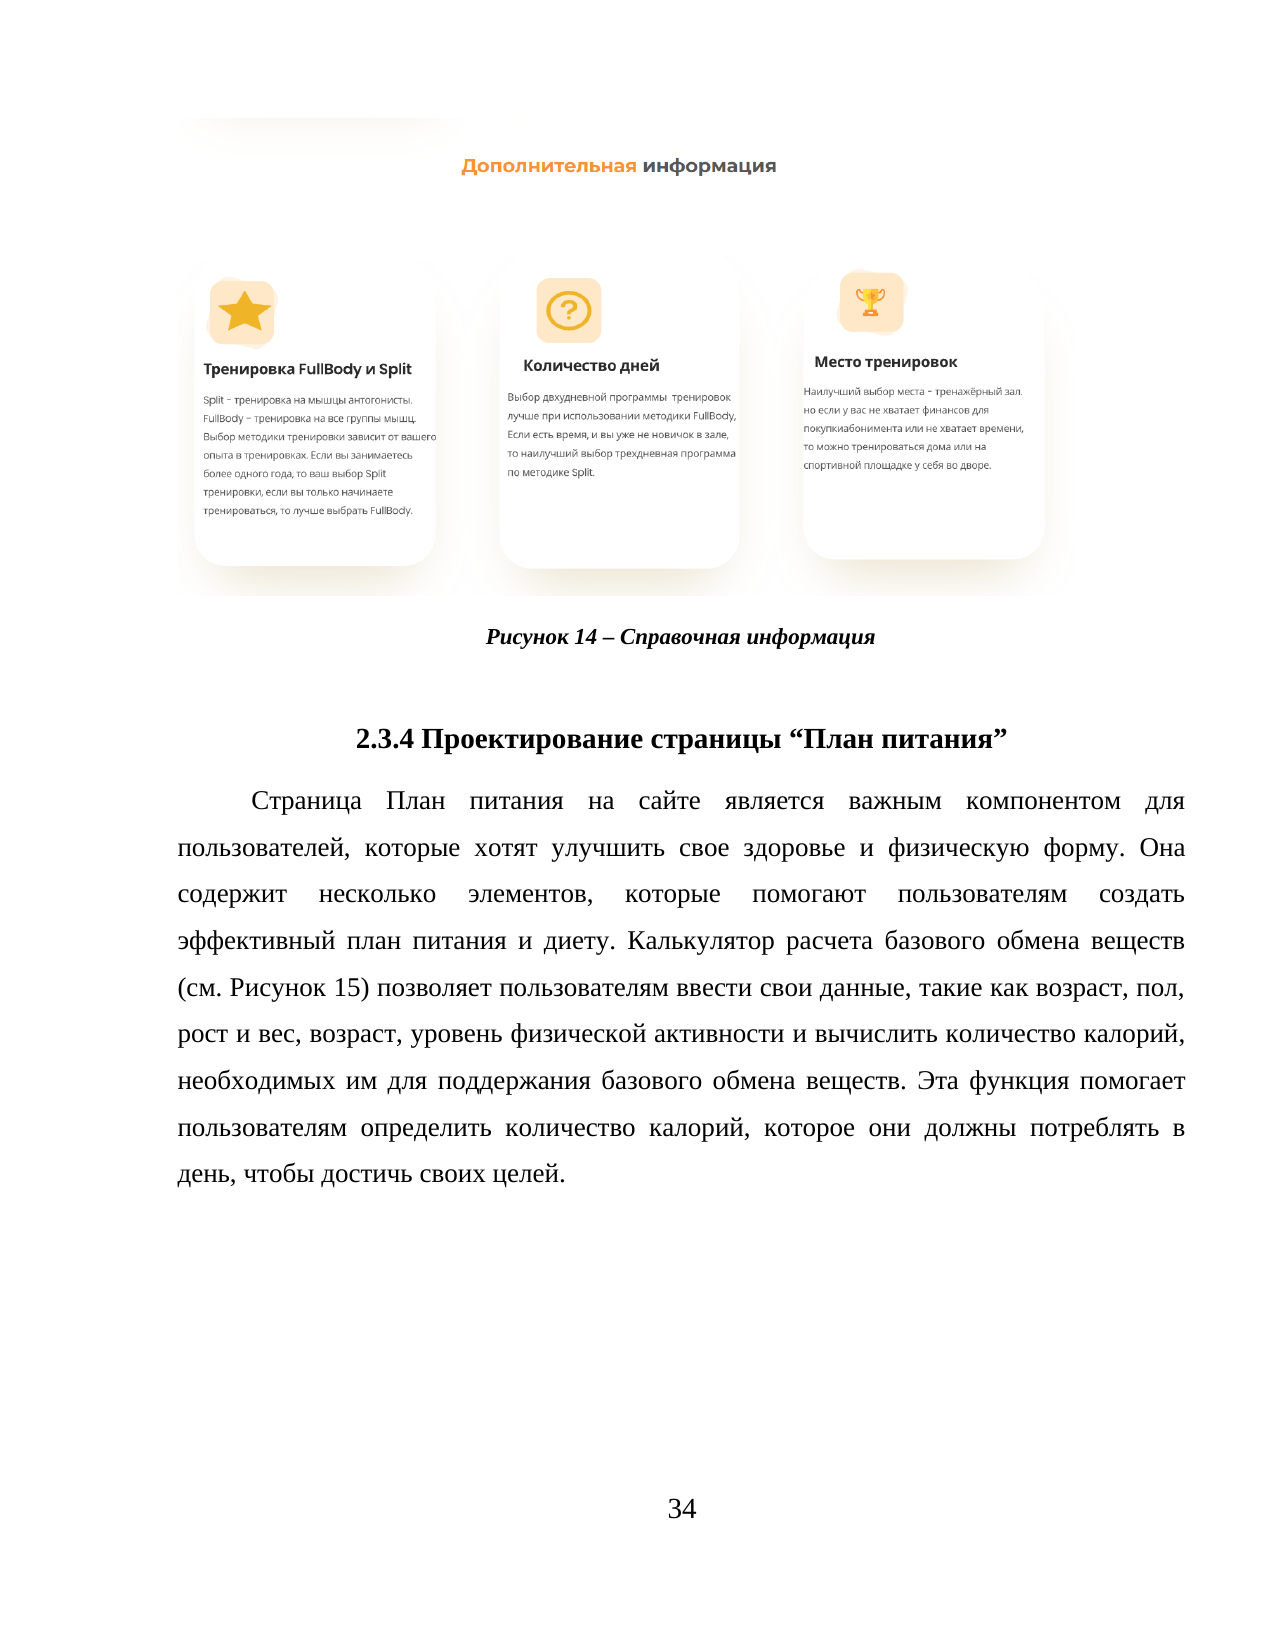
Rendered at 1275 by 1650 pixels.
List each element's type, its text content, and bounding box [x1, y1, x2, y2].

picture [177, 118, 1133, 596]
text Страница План питания на сайте является важным компонентом для пользователей, которые хотят улучшить свое здоровье и физическую форму. Она содержит несколько элементов, которые помогают пользователям создать эффективный план питания и диету. Калькулятор расчета базового обмена веществ (см. Рисунок 15) позволяет пользователям ввести свои данные, такие как возраст, пол, рост и вес, возраст, уровень физической активности и вычислить количество калорий, необходимых им для поддержания базового обмена веществ. Эта функция помогает пользователям определить количество калорий, которое они должны потреблять в день, чтобы достичь своих целей. [177, 784, 1186, 1189]
subtitle 2.3.4 Проектирование страницы “План питания” [177, 721, 1186, 755]
text Рисунок 14 – Справочная информация [177, 623, 1186, 650]
